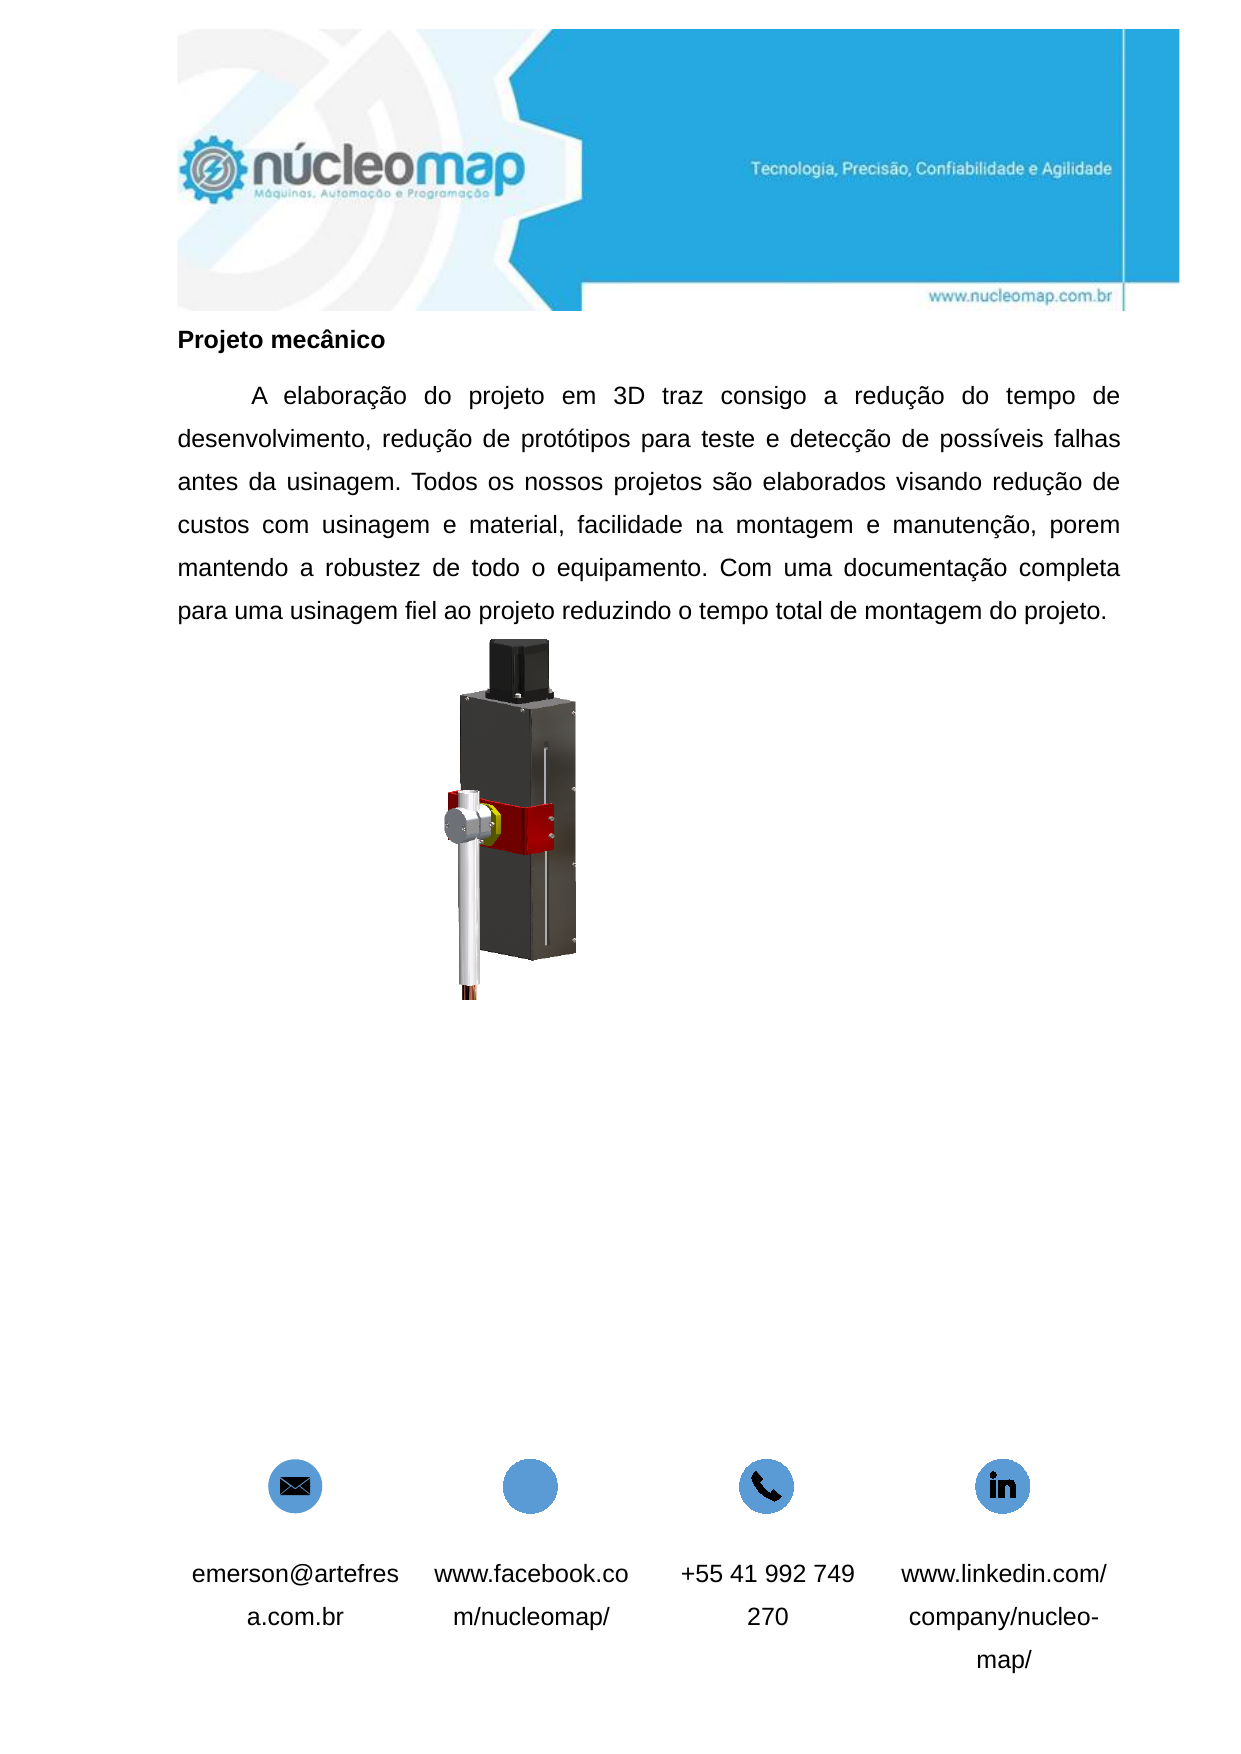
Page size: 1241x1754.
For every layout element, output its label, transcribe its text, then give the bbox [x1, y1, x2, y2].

picture [177, 29, 1180, 311]
picture [251, 639, 761, 1000]
title Projeto mecânico [177, 325, 1122, 354]
text A elaboração do projeto em 3D traz consigo a redução do tempo de desenvolvimento, redução de protótipos para teste e detecção de possíveis falhas antes da usinagem. Todos os nossos projetos são elaborados visando redução de custos com usinagem e material, facilidade na montagem e manutenção, porem mantendo a robustez de todo o equipamento. Com uma documentação completa para uma usinagem fiel ao projeto reduzindo o tempo total de montagem do projeto. [177, 381, 1122, 625]
